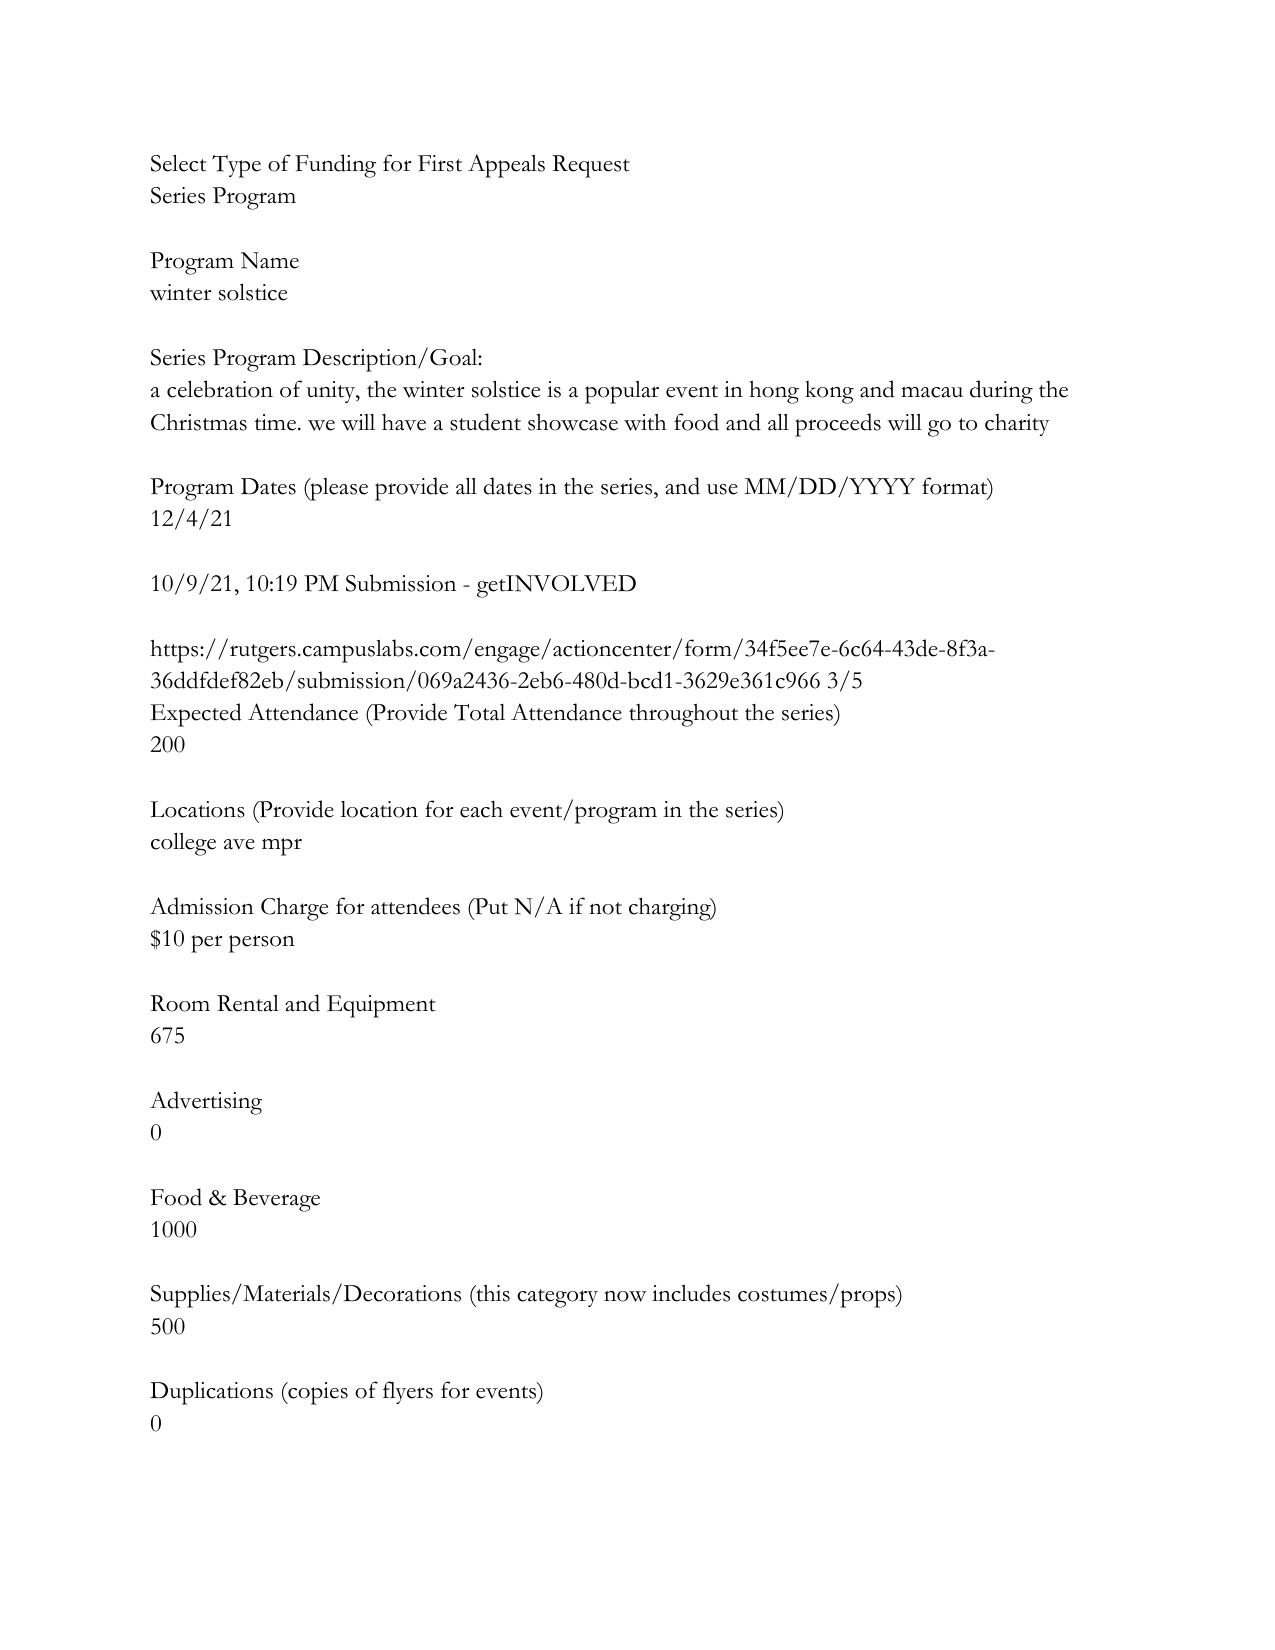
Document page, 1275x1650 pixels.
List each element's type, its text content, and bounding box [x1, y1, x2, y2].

text Room Rental and Equipment [150, 989, 1125, 1018]
text 0 [150, 1409, 1125, 1437]
text Christmas time. we will have a student showcase with food and all proceeds will go to charity [150, 408, 1125, 436]
text college ave mpr [150, 828, 1125, 856]
text 675 [150, 1022, 1125, 1050]
text Series Program [150, 182, 1125, 210]
text 200 [150, 731, 1125, 759]
text Food & Beverage [150, 1183, 1125, 1211]
text https://rutgers.campuslabs.com/engage/actioncenter/form/34f5ee7e-6c64-43de-8f3a-36ddfdef82eb/submission/069a2436-2eb6-480d-bcd1-3629e361c966 3/5 [150, 634, 1125, 695]
text Duplications (copies of flyers for events) [150, 1377, 1125, 1405]
text 1000 [150, 1216, 1125, 1244]
text 10/9/21, 10:19 PM Submission - getINVOLVED [150, 570, 1125, 598]
text 500 [150, 1312, 1125, 1341]
text Advertising [150, 1086, 1125, 1114]
text winter solstice [150, 279, 1125, 307]
text Supplies/Materials/Decorations (this category now includes costumes/props) [150, 1280, 1125, 1308]
text Program Dates (please provide all dates in the series, and use MM/DD/YYYY format) [150, 473, 1125, 501]
text Admission Charge for attendees (Put N/A if not charging) [150, 893, 1125, 921]
text Locations (Provide location for each event/program in the series) [150, 796, 1125, 824]
text 12/4/21 [150, 505, 1125, 533]
text Series Program Description/Goal: [150, 344, 1125, 372]
text a celebration of unity, the winter solstice is a popular event in hong kong and macau during the [150, 376, 1125, 404]
text Select Type of Funding for First Appeals Request [150, 150, 1125, 178]
text $10 per person [150, 925, 1125, 953]
text 0 [150, 1119, 1125, 1147]
text Expected Attendance (Provide Total Attendance throughout the series) [150, 699, 1125, 727]
text Program Name [150, 247, 1125, 275]
